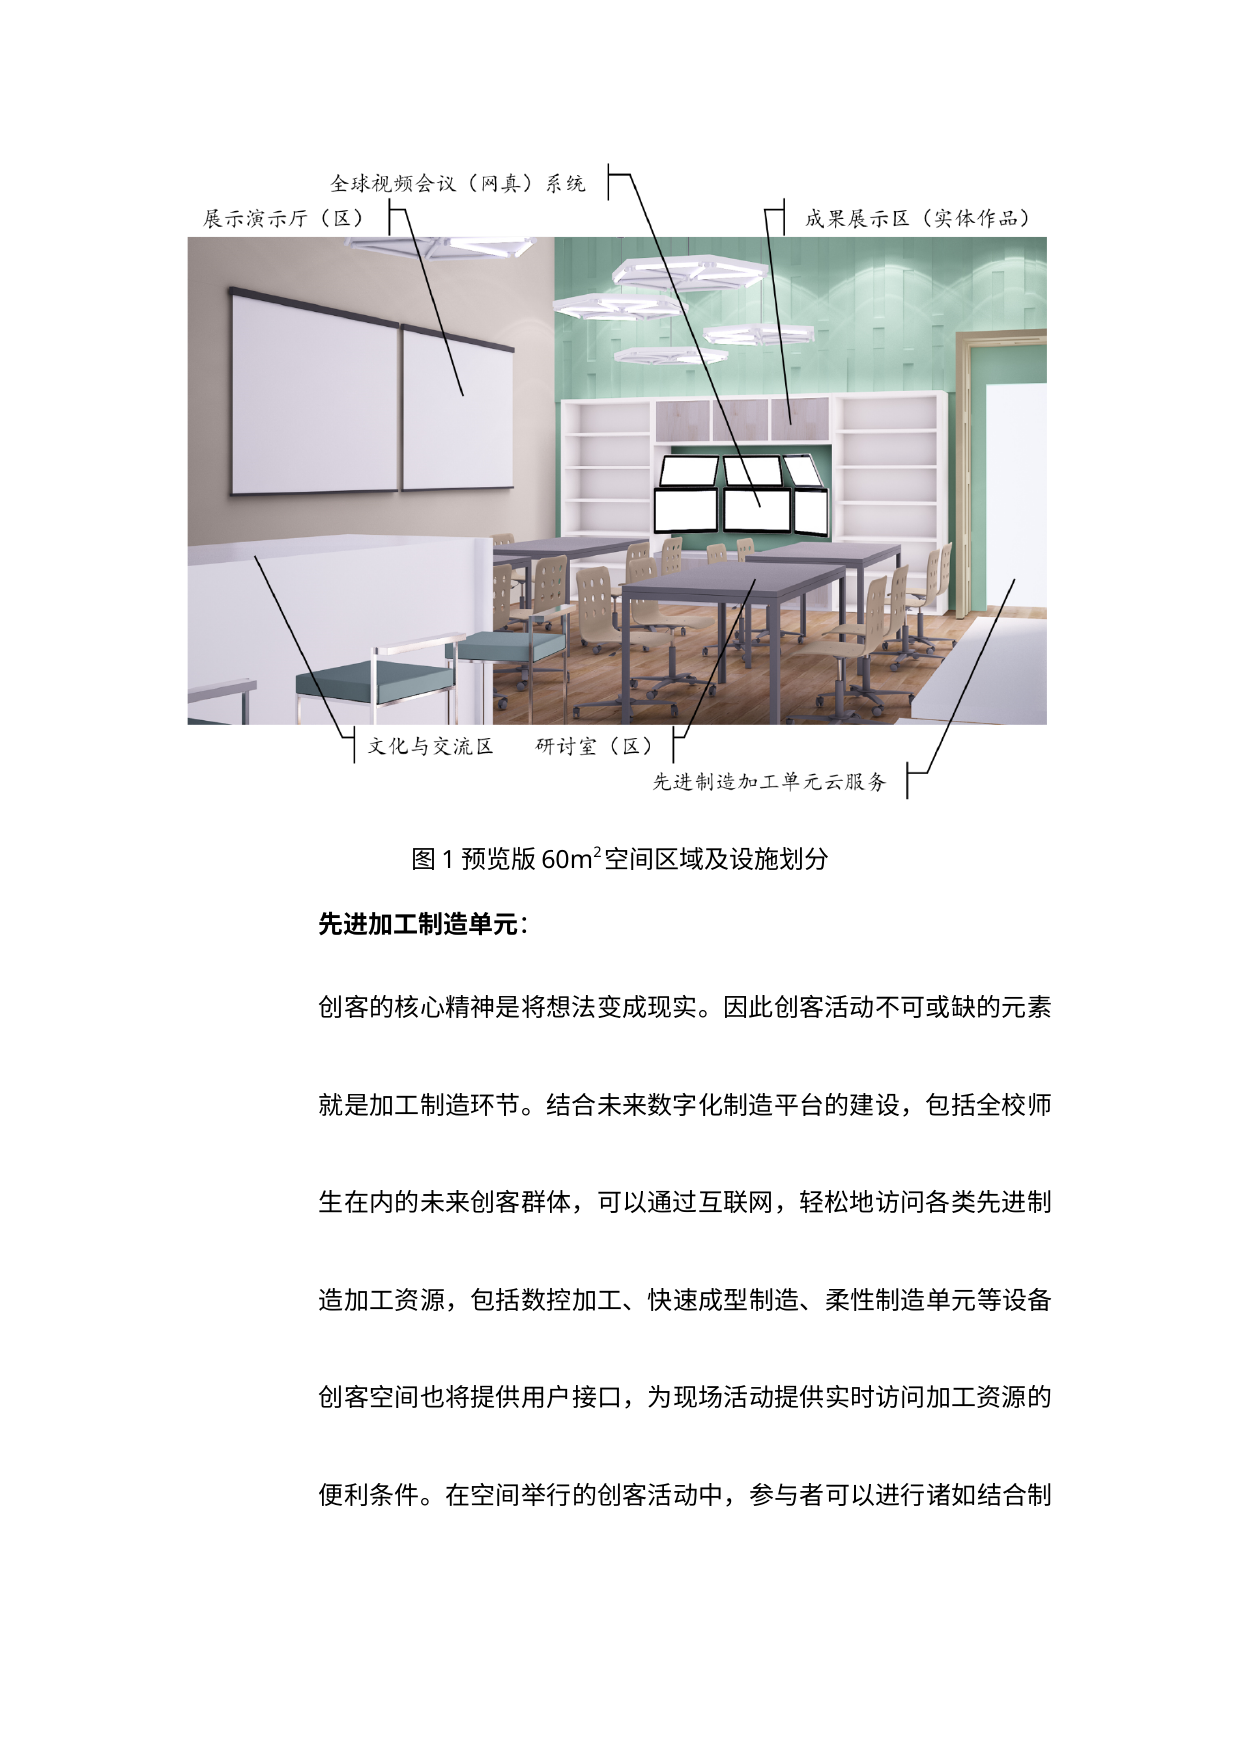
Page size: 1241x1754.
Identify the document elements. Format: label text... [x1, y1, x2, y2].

picture [187, 162, 1053, 806]
list 先进加工制造单元： [319, 890, 1053, 955]
text 图1 预览版60m2空间区域及设施划分 [187, 825, 1053, 890]
